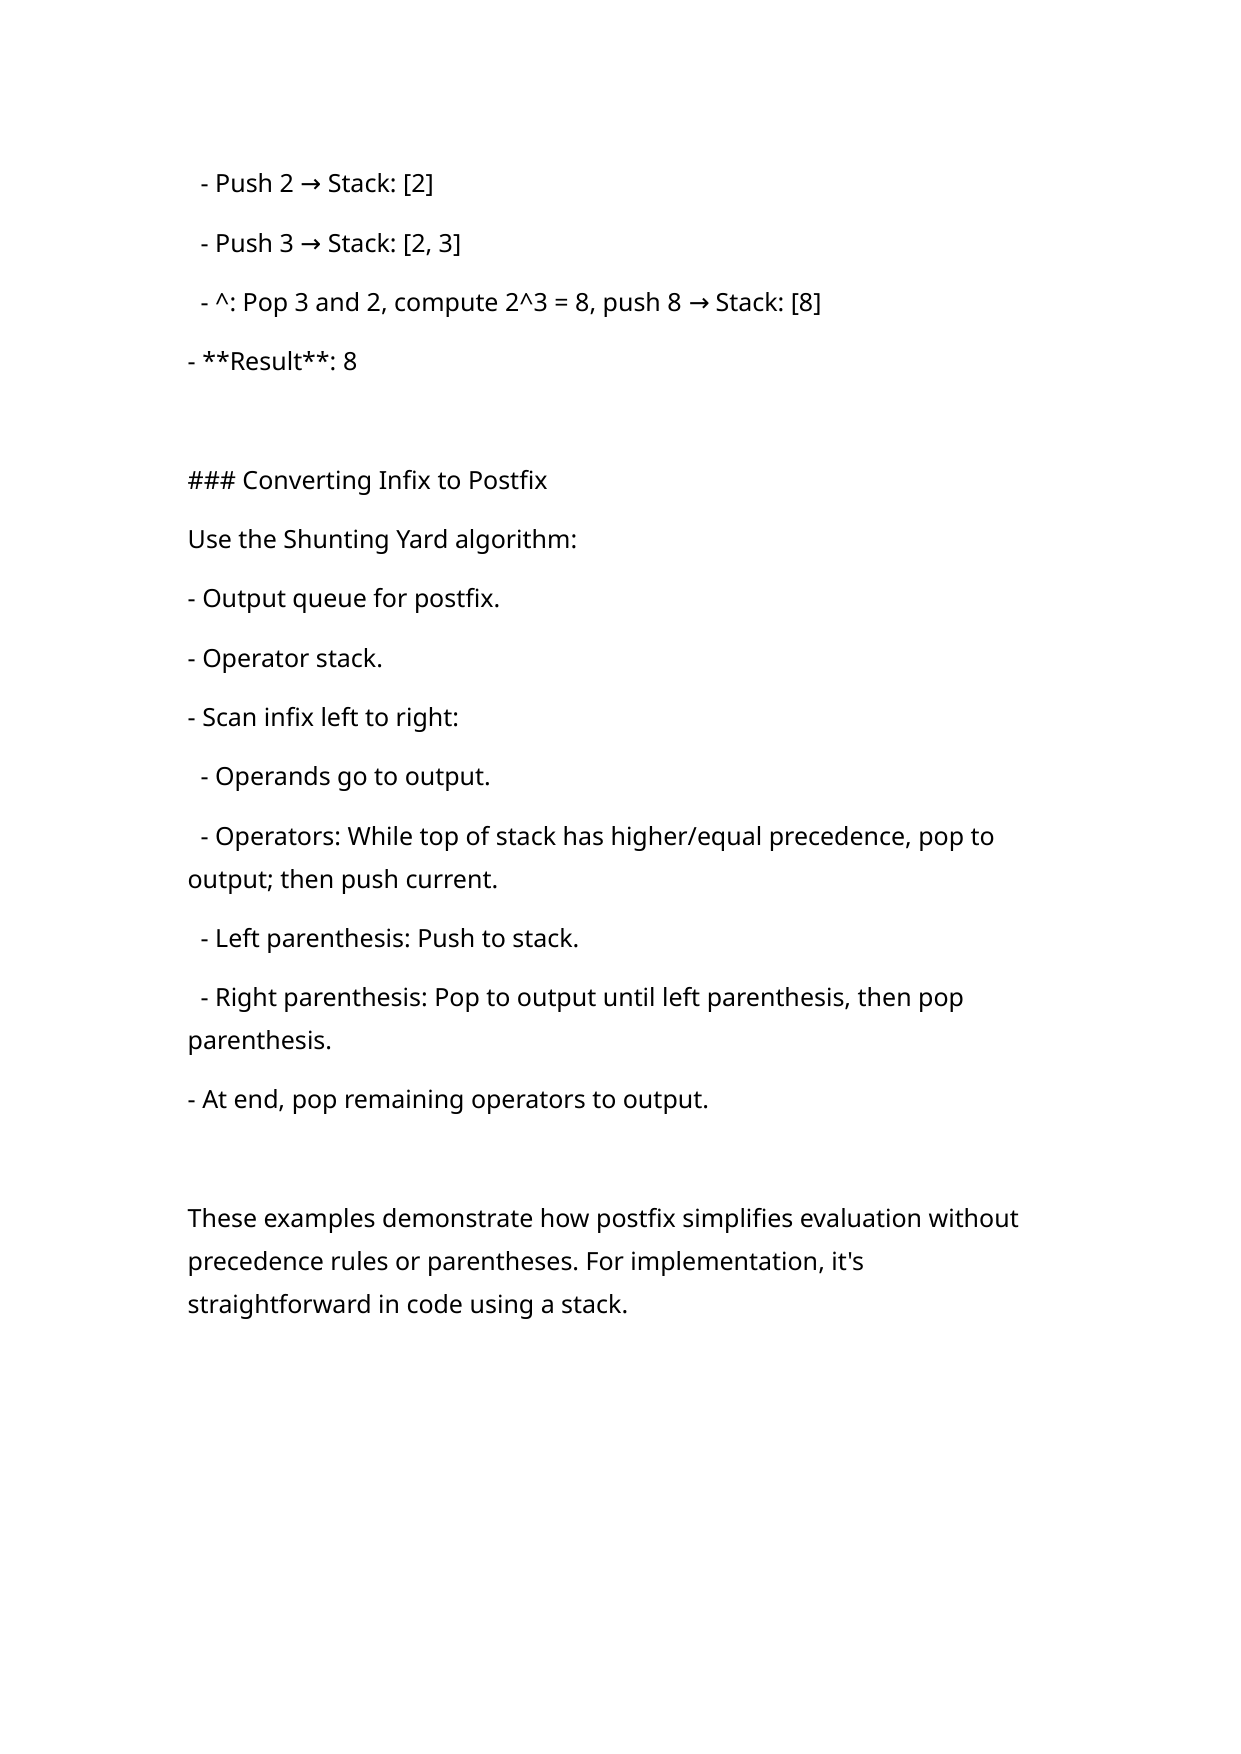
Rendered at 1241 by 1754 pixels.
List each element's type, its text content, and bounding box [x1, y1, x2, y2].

text - Operands go to output. [187, 757, 1053, 795]
text - Operators: While top of stack has higher/equal precedence, pop to output; then push current. [187, 816, 1053, 897]
text ### Converting Infix to Postfix [187, 461, 1053, 498]
text - Left parenthesis: Push to stack. [187, 919, 1053, 956]
text - ^: Pop 3 and 2, compute 2^3 = 8, push 8 → Stack: [8] [187, 283, 1053, 321]
text - Output queue for postfix. [187, 579, 1053, 617]
text - Scan infix left to right: [187, 698, 1053, 735]
text - Right parenthesis: Pop to output until left parenthesis, then pop parenthesis. [187, 978, 1053, 1059]
text These examples demonstrate how postfix simplifies evaluation without precedence rules or parentheses. For implementation, it's straightforward in code using a stack. [187, 1199, 1053, 1323]
text - Push 2 → Stack: [2] [187, 164, 1053, 202]
text - **Result**: 8 [187, 342, 1053, 380]
text - Push 3 → Stack: [2, 3] [187, 224, 1053, 261]
text - Operator stack. [187, 639, 1053, 676]
text - At end, pop remaining operators to output. [187, 1081, 1053, 1118]
text Use the Shunting Yard algorithm: [187, 520, 1053, 558]
